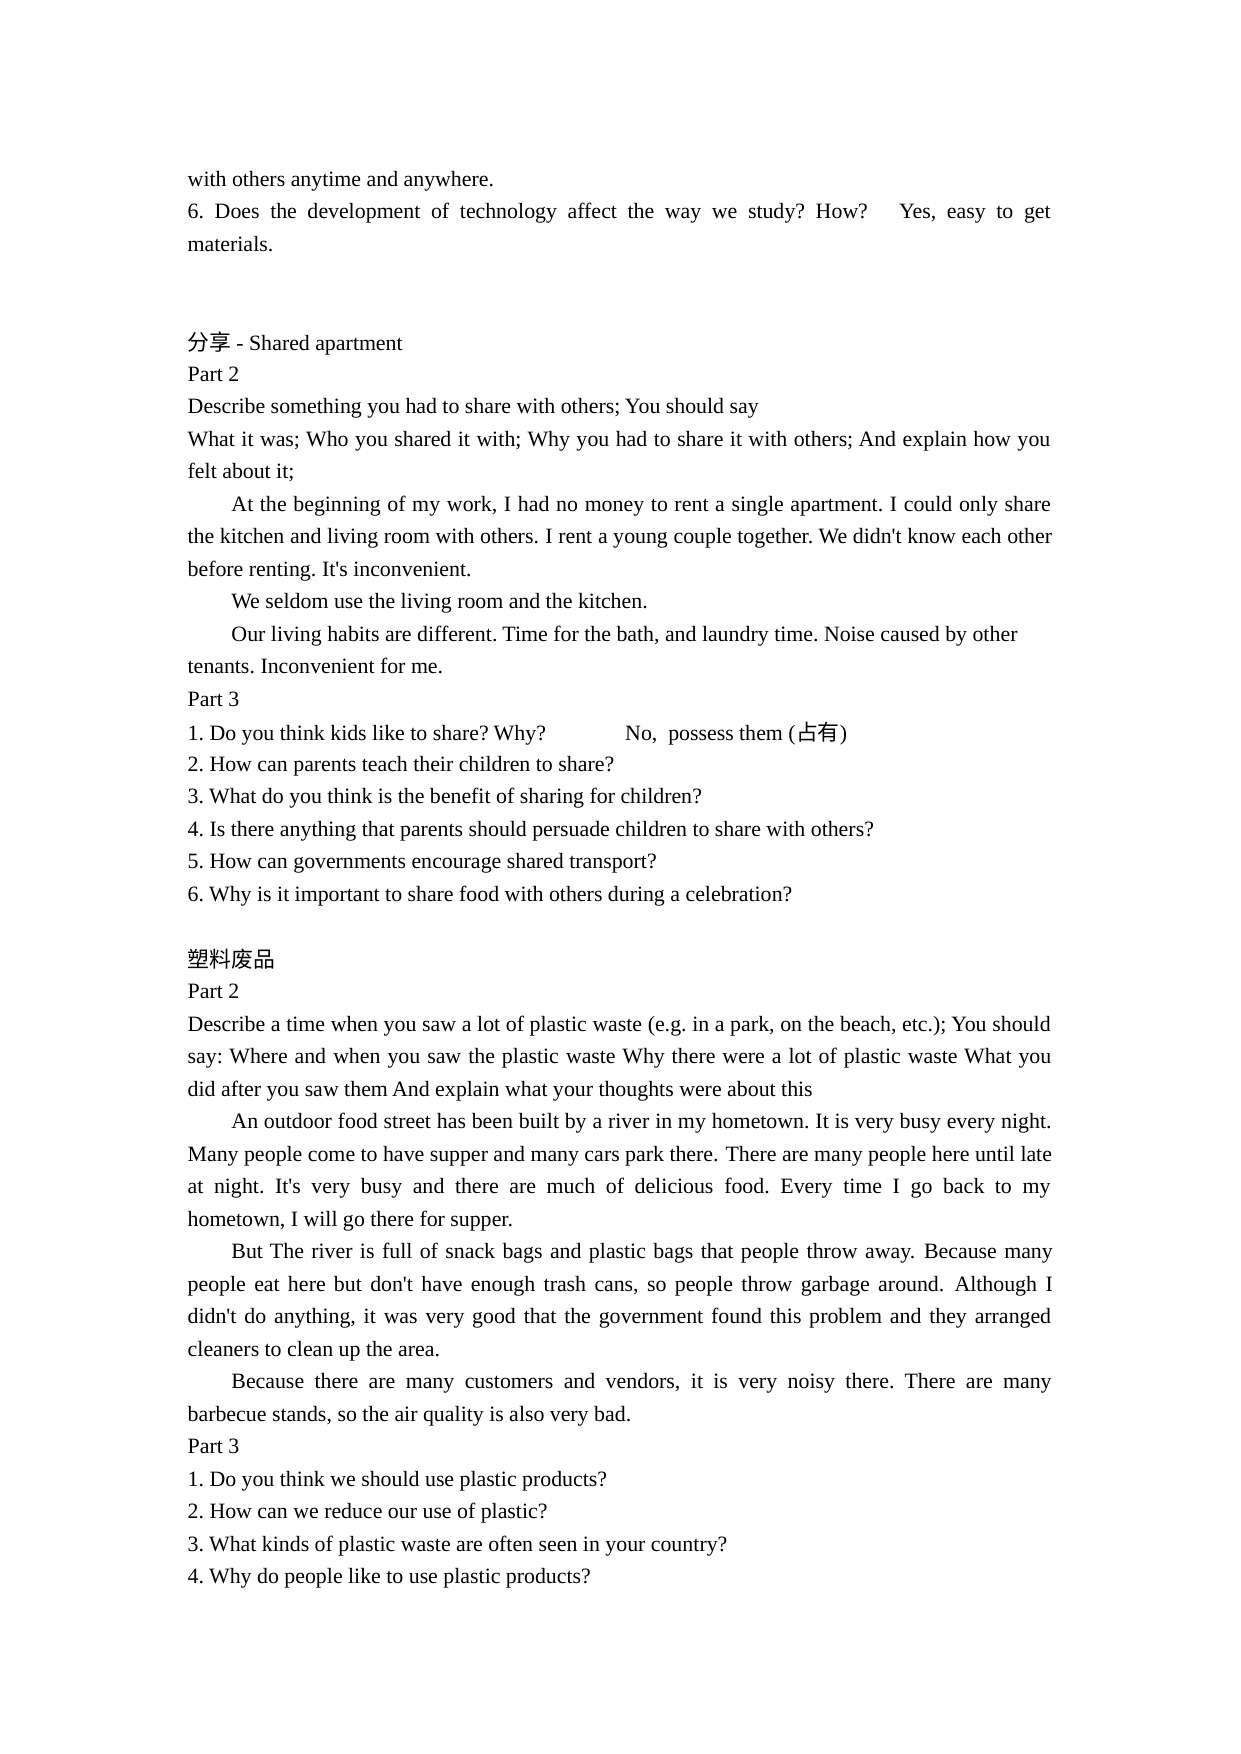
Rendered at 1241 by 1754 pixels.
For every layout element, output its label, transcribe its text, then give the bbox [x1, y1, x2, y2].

text Part 3 [187, 1429, 1053, 1462]
text What it was; Who you shared it with; Why you had to share it with others; And explain how you felt about it; [187, 422, 1053, 487]
text Part 2 [187, 974, 1053, 1007]
text At the beginning of my work, I had no money to rent a single apartment. I could only share the kitchen and living room with others. I rent a young couple together. We didn't know each other before renting. It's inconvenient. [187, 487, 1053, 584]
text 2. How can parents teach their children to share? [187, 747, 1053, 779]
text 1. Do you think kids like to share? Why? No, possess them (占有) [187, 714, 1053, 747]
text We seldom use the living room and the kitchen. [187, 584, 1053, 617]
text Because there are many customers and vendors, it is very noisy there. There are many barbecue stands, so the air quality is also very bad. [187, 1364, 1053, 1429]
text 3. What kinds of plastic waste are often seen in your country? [187, 1527, 1053, 1559]
text 4. Why do people like to use plastic products? [187, 1559, 1053, 1592]
text 6. Why is it important to share food with others during a celebration? [187, 877, 1053, 909]
text 6. Does the development of technology affect the way we study? How? Yes, easy to get materials. [187, 194, 1053, 259]
text 塑料废品 [187, 942, 1053, 974]
text Our living habits are different. Time for the bath, and laundry time. Noise caused by other tenants. Inconvenient for me. [187, 617, 1053, 682]
text 3. What do you think is the benefit of sharing for children? [187, 779, 1053, 812]
text Describe a time when you saw a lot of plastic waste (e.g. in a park, on the beach, etc.); You should say: Where and when you saw the plastic waste Why there were a lot of plastic waste What you did after you saw them And explain what your thoughts were about this [187, 1007, 1053, 1104]
text Part 3 [187, 682, 1053, 714]
text 分享 - Shared apartment [187, 324, 1053, 357]
text But The river is full of snack bags and plastic bags that people throw away. Because many people eat here but don't have enough trash cans, so people throw garbage around. Although I didn't do anything, it was very good that the government found this problem and they arranged cleaners to clean up the area. [187, 1234, 1053, 1364]
text 1. Do you think we should use plastic products? [187, 1462, 1053, 1494]
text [187, 162, 1053, 194]
text Describe something you had to share with others; You should say [187, 389, 1053, 422]
text 5. How can governments encourage shared transport? [187, 844, 1053, 877]
text An outdoor food street has been built by a river in my hometown. It is very busy every night. Many people come to have supper and many cars park there. There are many people here until late at night. It's very busy and there are much of delicious food. Every time I go back to my hometown, I will go there for supper. [187, 1104, 1053, 1234]
text 2. How can we reduce our use of plastic? [187, 1494, 1053, 1527]
text 4. Is there anything that parents should persuade children to share with others? [187, 812, 1053, 844]
text Part 2 [187, 357, 1053, 389]
